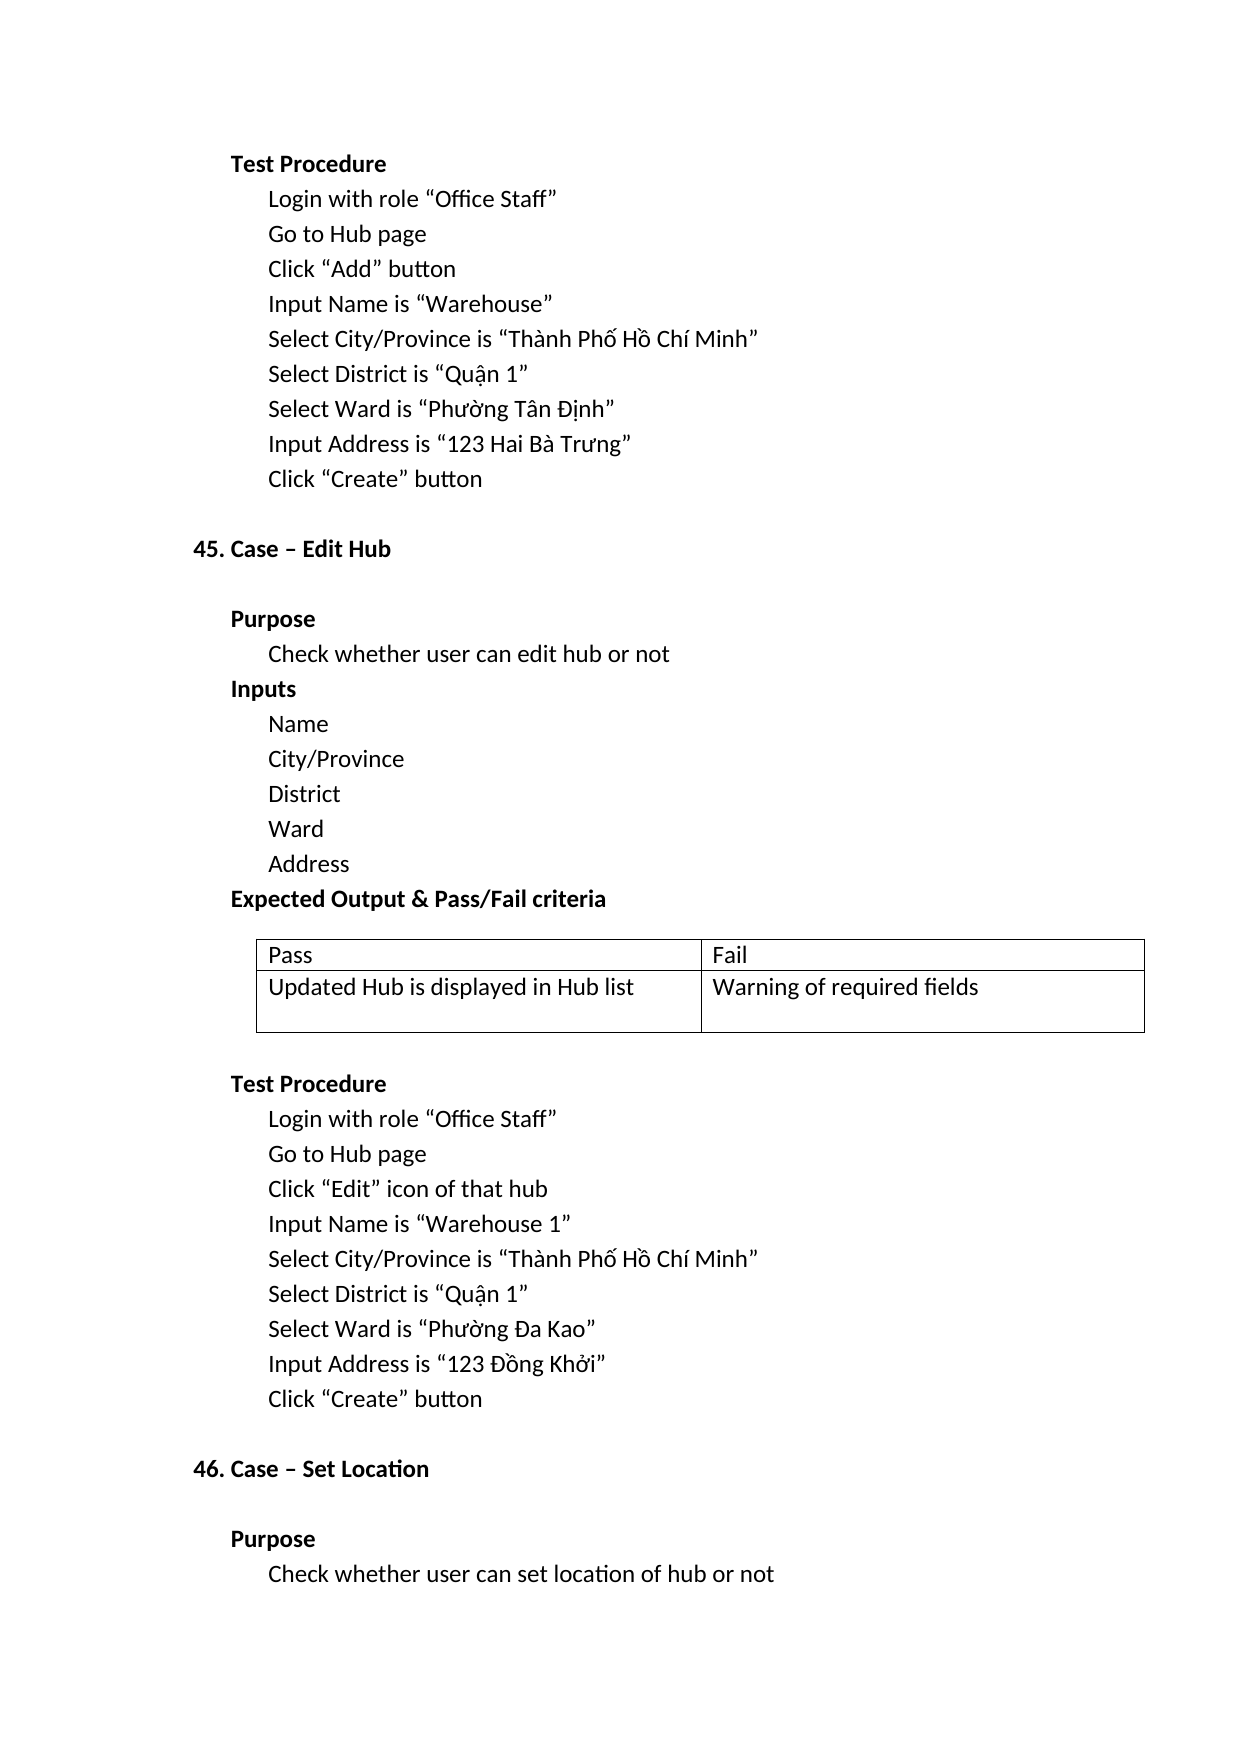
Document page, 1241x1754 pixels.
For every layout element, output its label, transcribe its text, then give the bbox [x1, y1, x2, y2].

list Click “Add” button [231, 253, 1033, 283]
list Select Ward is “Phường Tân Định” [231, 393, 1033, 423]
list Select Ward is “Phường Đa Kao” [231, 1313, 1033, 1344]
list Purpose [231, 1523, 1033, 1554]
list Test Procedure [231, 1068, 1033, 1099]
list Click “Edit” icon of that hub [231, 1173, 1033, 1204]
table_cell Warning of required fields [702, 971, 1144, 1032]
list Login with role “Office Staff” [231, 1103, 1033, 1134]
list Purpose [231, 603, 1033, 633]
list Click “Create” button [231, 463, 1033, 493]
list Address [231, 848, 1033, 878]
list Check whether user can set location of hub or not [231, 1558, 1033, 1589]
list Login with role “Office Staff” [231, 183, 1033, 213]
list Test Procedure [231, 148, 1033, 178]
list Expected Output & Pass/Fail criteria [231, 883, 1033, 913]
list Inputs [231, 673, 1033, 703]
list Select District is “Quận 1” [231, 1278, 1033, 1309]
list Case – Set Location [193, 1453, 1033, 1484]
list Ward [231, 813, 1033, 843]
list Input Address is “123 Đồng Khởi” [231, 1348, 1033, 1379]
list City/Province [231, 743, 1033, 773]
list Check whether user can edit hub or not [231, 638, 1033, 668]
table_header Pass [257, 940, 701, 970]
list Case – Edit Hub [193, 533, 1033, 563]
list Select City/Province is “Thành Phố Hồ Chí Minh” [231, 323, 1033, 353]
list Go to Hub page [231, 1138, 1033, 1169]
list District [231, 778, 1033, 808]
list Click “Create” button [231, 1383, 1033, 1414]
table_cell Updated Hub is displayed in Hub list [257, 971, 701, 1032]
list Input Name is “Warehouse” [231, 288, 1033, 318]
list Select City/Province is “Thành Phố Hồ Chí Minh” [231, 1243, 1033, 1274]
list Name [231, 708, 1033, 738]
list Go to Hub page [231, 218, 1033, 248]
list Input Name is “Warehouse 1” [231, 1208, 1033, 1239]
table_header Fail [702, 940, 1144, 970]
list Input Address is “123 Hai Bà Trưng” [231, 428, 1033, 458]
list Select District is “Quận 1” [231, 358, 1033, 388]
